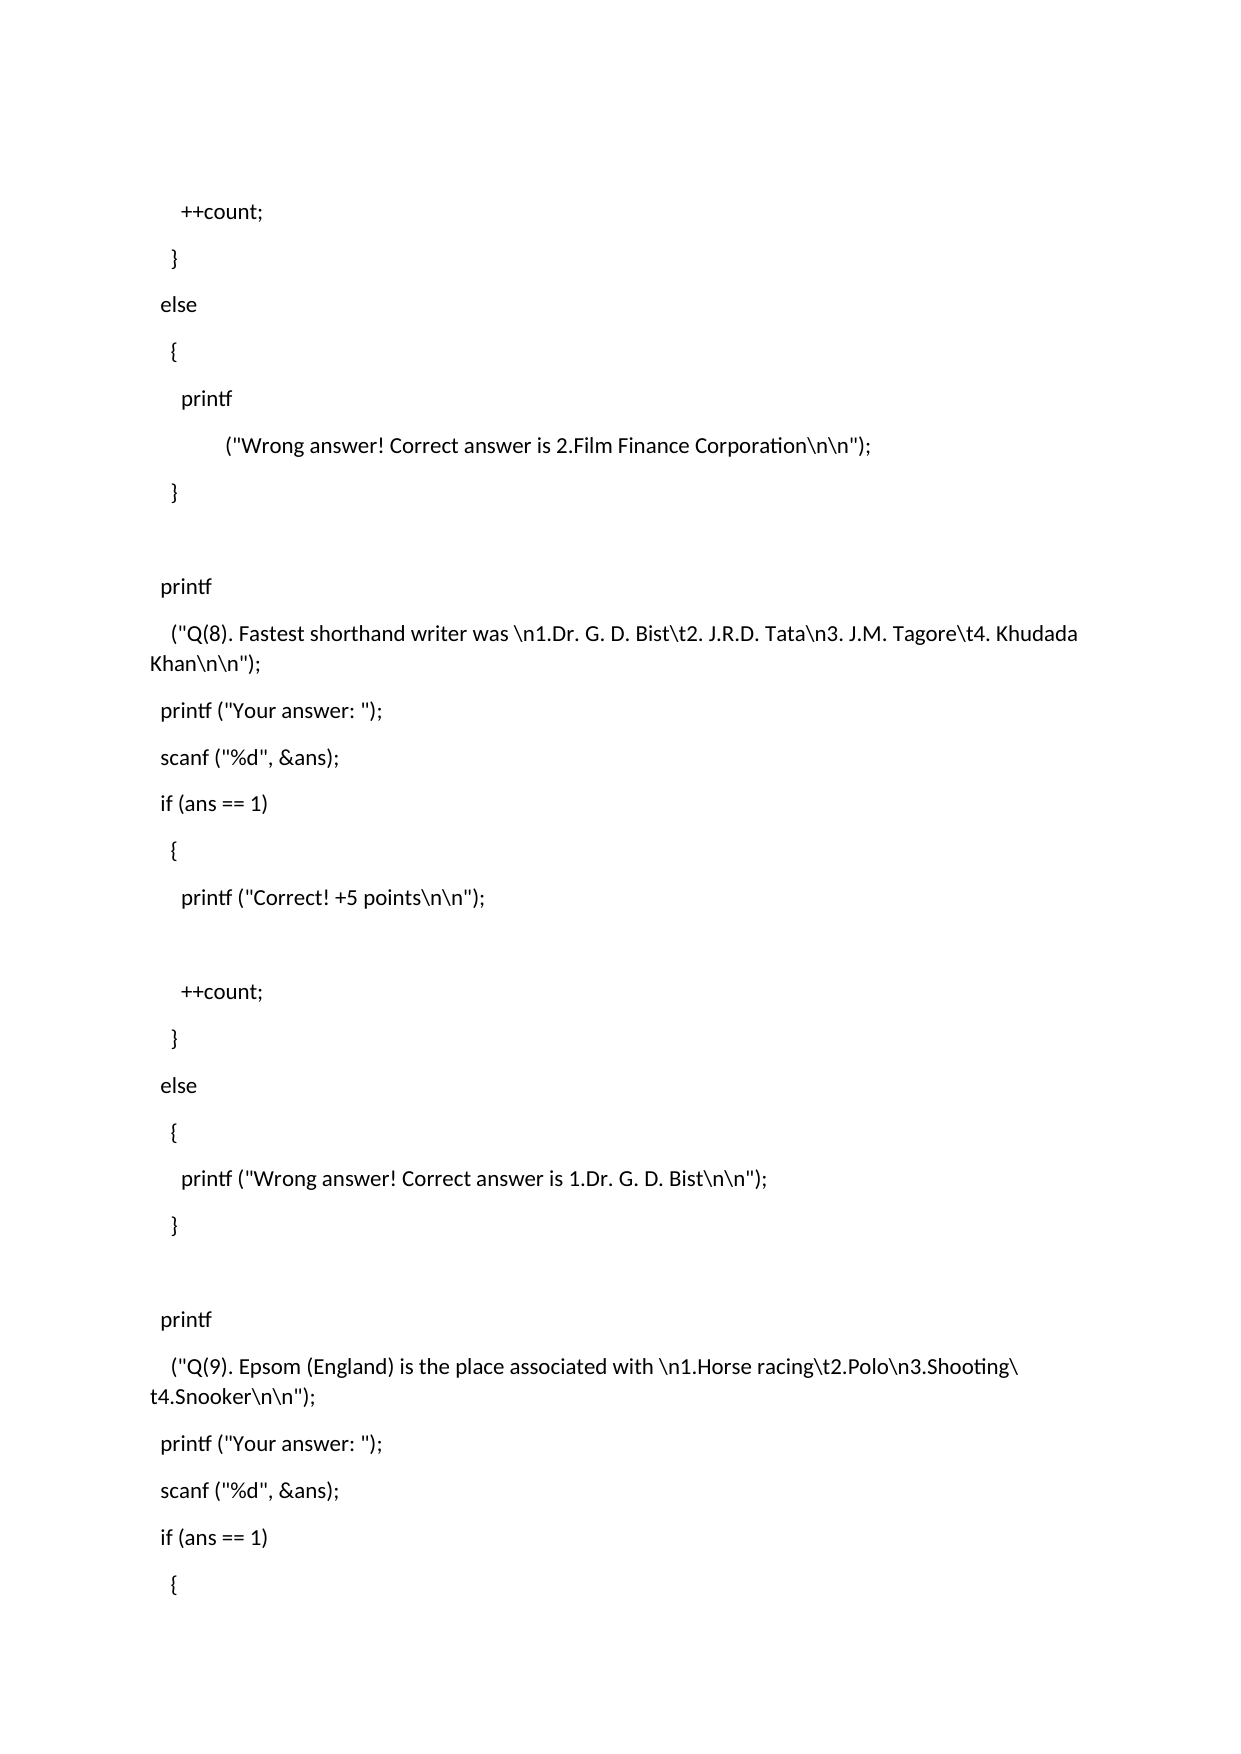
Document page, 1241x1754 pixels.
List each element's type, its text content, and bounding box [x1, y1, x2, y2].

text ("Q(9). Epsom (England) is the place associated with \n1.Horse racing\t2.Polo\n3.Shooting\t4.Snooker\n\n"); [150, 1352, 1090, 1410]
text { [150, 1570, 1090, 1598]
text } [150, 478, 1090, 506]
text ("Wrong answer! Correct answer is 2.Film Finance Corporation\n\n"); [150, 431, 1090, 459]
text } [150, 1211, 1090, 1239]
text if (ans == 1) [150, 1523, 1090, 1551]
text scanf ("%d", &ans); [150, 1476, 1090, 1504]
text printf ("Your answer: "); [150, 696, 1090, 724]
text printf [150, 572, 1090, 600]
text else [150, 291, 1090, 319]
text { [150, 836, 1090, 864]
text if (ans == 1) [150, 789, 1090, 818]
text ++count; [150, 977, 1090, 1005]
text printf ("Wrong answer! Correct answer is 1.Dr. G. D. Bist\n\n"); [150, 1164, 1090, 1193]
text } [150, 244, 1090, 272]
text printf ("Correct! +5 points\n\n"); [150, 883, 1090, 911]
text { [150, 337, 1090, 366]
text } [150, 1024, 1090, 1052]
text { [150, 1118, 1090, 1146]
text ("Q(8). Fastest shorthand writer was \n1.Dr. G. D. Bist\t2. J.R.D. Tata\n3. J.M. Tagore\t4. Khudada Khan\n\n"); [150, 619, 1090, 677]
text printf ("Your answer: "); [150, 1429, 1090, 1457]
text printf [150, 1305, 1090, 1333]
text scanf ("%d", &ans); [150, 743, 1090, 771]
text ++count; [150, 197, 1090, 225]
text else [150, 1071, 1090, 1099]
text printf [150, 384, 1090, 412]
